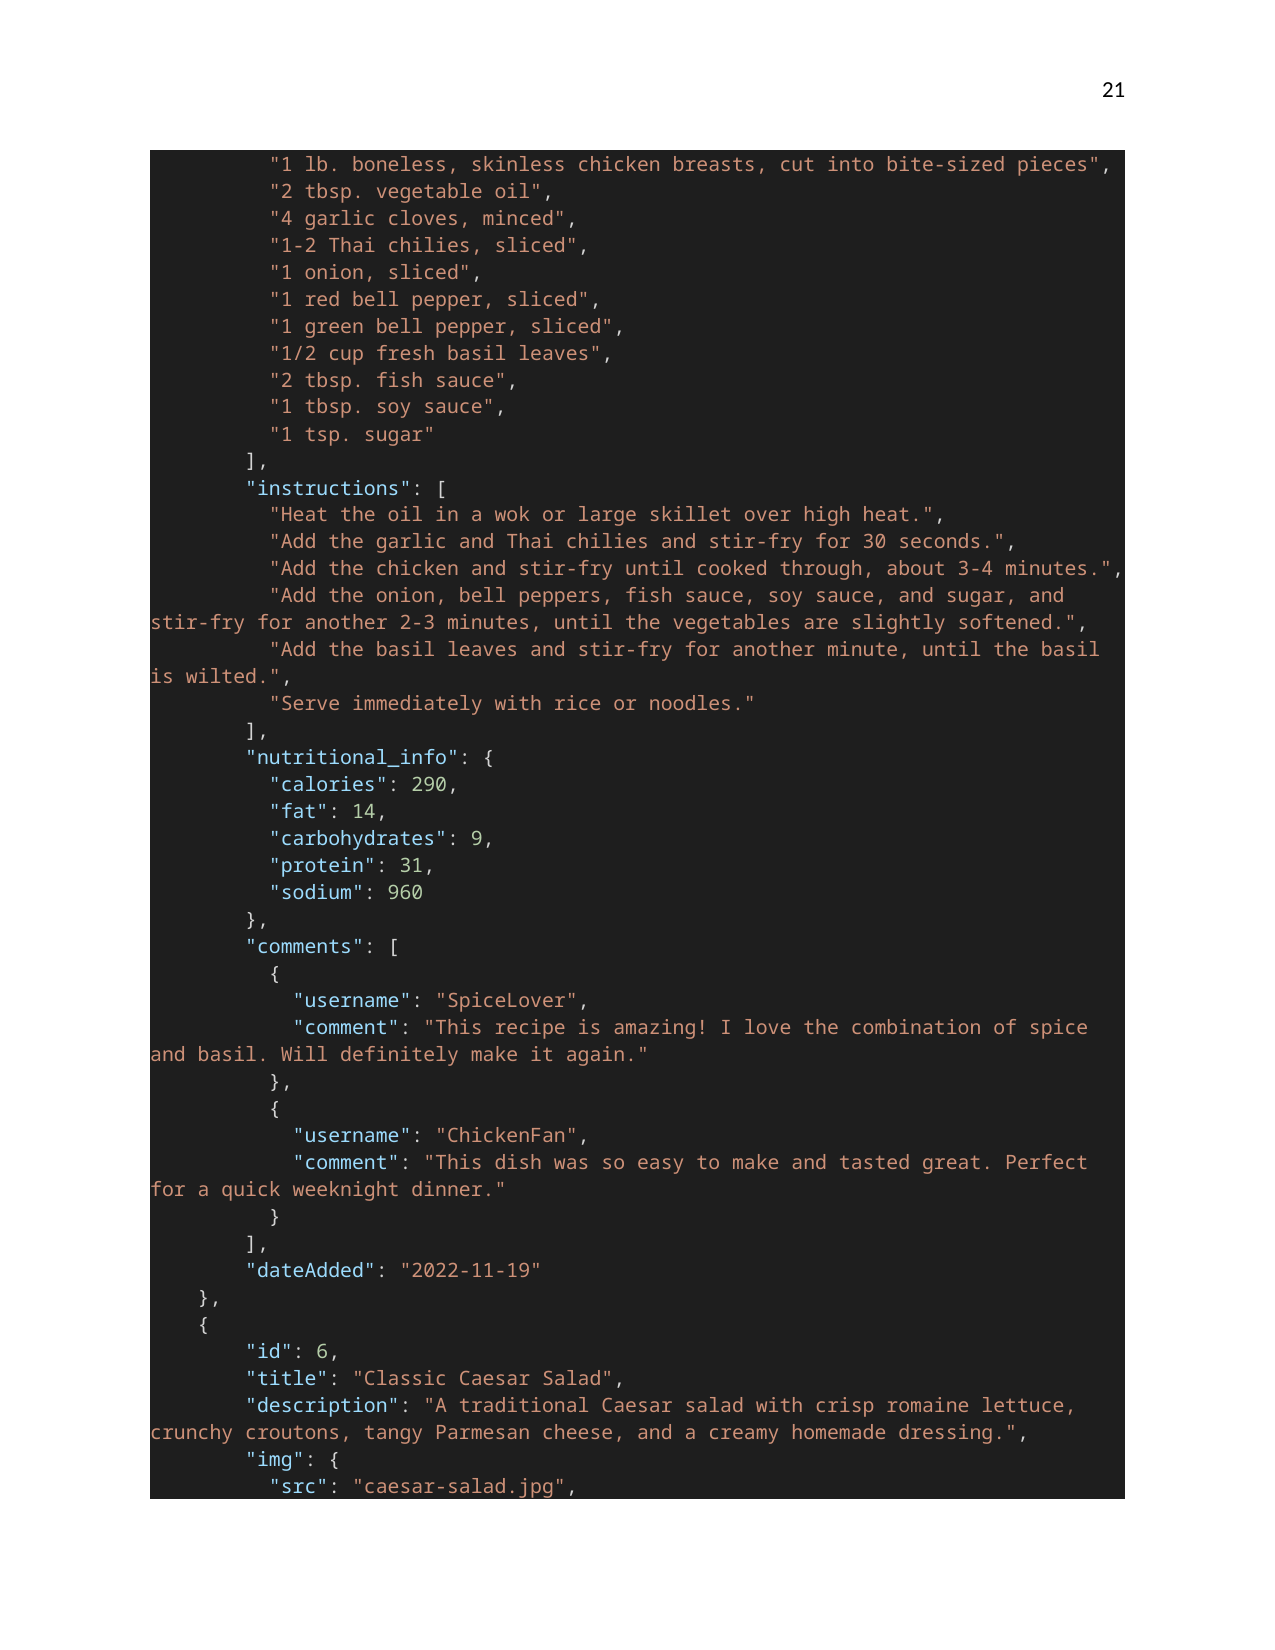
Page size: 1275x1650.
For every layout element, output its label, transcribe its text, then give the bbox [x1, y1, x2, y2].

text "1 green bell pepper, sliced", [150, 312, 1125, 339]
text "comments": [ [150, 932, 1125, 959]
text "protein": 31, [150, 851, 1125, 878]
text "1 tbsp. soy sauce", [150, 393, 1125, 420]
text { [150, 1310, 1125, 1337]
text ], [150, 717, 1125, 743]
text "Serve immediately with rice or noodles." [150, 689, 1125, 717]
text "instructions": [ [150, 474, 1125, 501]
text "1 lb. boneless, skinless chicken breasts, cut into bite-sized pieces", [150, 150, 1125, 177]
text "title": "Classic Caesar Salad", [150, 1364, 1125, 1391]
text ], [150, 447, 1125, 474]
text "Add the chicken and stir-fry until cooked through, about 3-4 minutes.", [150, 555, 1125, 582]
text "comment": "This dish was so easy to make and tasted great. Perfect for a quick weeknight dinner." [150, 1148, 1125, 1202]
text "id": 6, [150, 1337, 1125, 1364]
text { [150, 1094, 1125, 1121]
text "fat": 14, [150, 797, 1125, 824]
text }, [150, 905, 1125, 932]
text "4 garlic cloves, minced", [150, 204, 1125, 231]
text "Heat the oil in a wok or large skillet over high heat.", [150, 501, 1125, 528]
text "src": "caesar-salad.jpg", [150, 1472, 1125, 1499]
text "2 tbsp. fish sauce", [150, 366, 1125, 393]
text "1-2 Thai chilies, sliced", [150, 231, 1125, 258]
text "nutritional_info": { [150, 743, 1125, 771]
text "Add the basil leaves and stir-fry for another minute, until the basil is wilted.", [150, 636, 1125, 689]
text "dateAdded": "2022-11-19" [150, 1256, 1125, 1283]
text "Add the onion, bell peppers, fish sauce, soy sauce, and sugar, and stir-fry for another 2-3 minutes, until the vegetables are slightly softened.", [150, 582, 1125, 636]
text "1/2 cup fresh basil leaves", [150, 339, 1125, 366]
text { [150, 959, 1125, 986]
text "comment": "This recipe is amazing! I love the combination of spice and basil. Will definitely make it again." [150, 1013, 1125, 1067]
text "1 red bell pepper, sliced", [150, 285, 1125, 312]
text "username": "ChickenFan", [150, 1121, 1125, 1148]
text "2 tbsp. vegetable oil", [150, 177, 1125, 204]
text "1 onion, sliced", [150, 258, 1125, 285]
text "img": { [150, 1445, 1125, 1472]
text "Add the garlic and Thai chilies and stir-fry for 30 seconds.", [150, 528, 1125, 555]
text }, [150, 1067, 1125, 1094]
text }, [150, 1283, 1125, 1310]
text ], [150, 1229, 1125, 1256]
text "1 tsp. sugar" [150, 420, 1125, 447]
text "calories": 290, [150, 771, 1125, 797]
text } [150, 1202, 1125, 1229]
text "sodium": 960 [150, 878, 1125, 905]
text "username": "SpiceLover", [150, 986, 1125, 1013]
text "carbohydrates": 9, [150, 824, 1125, 851]
